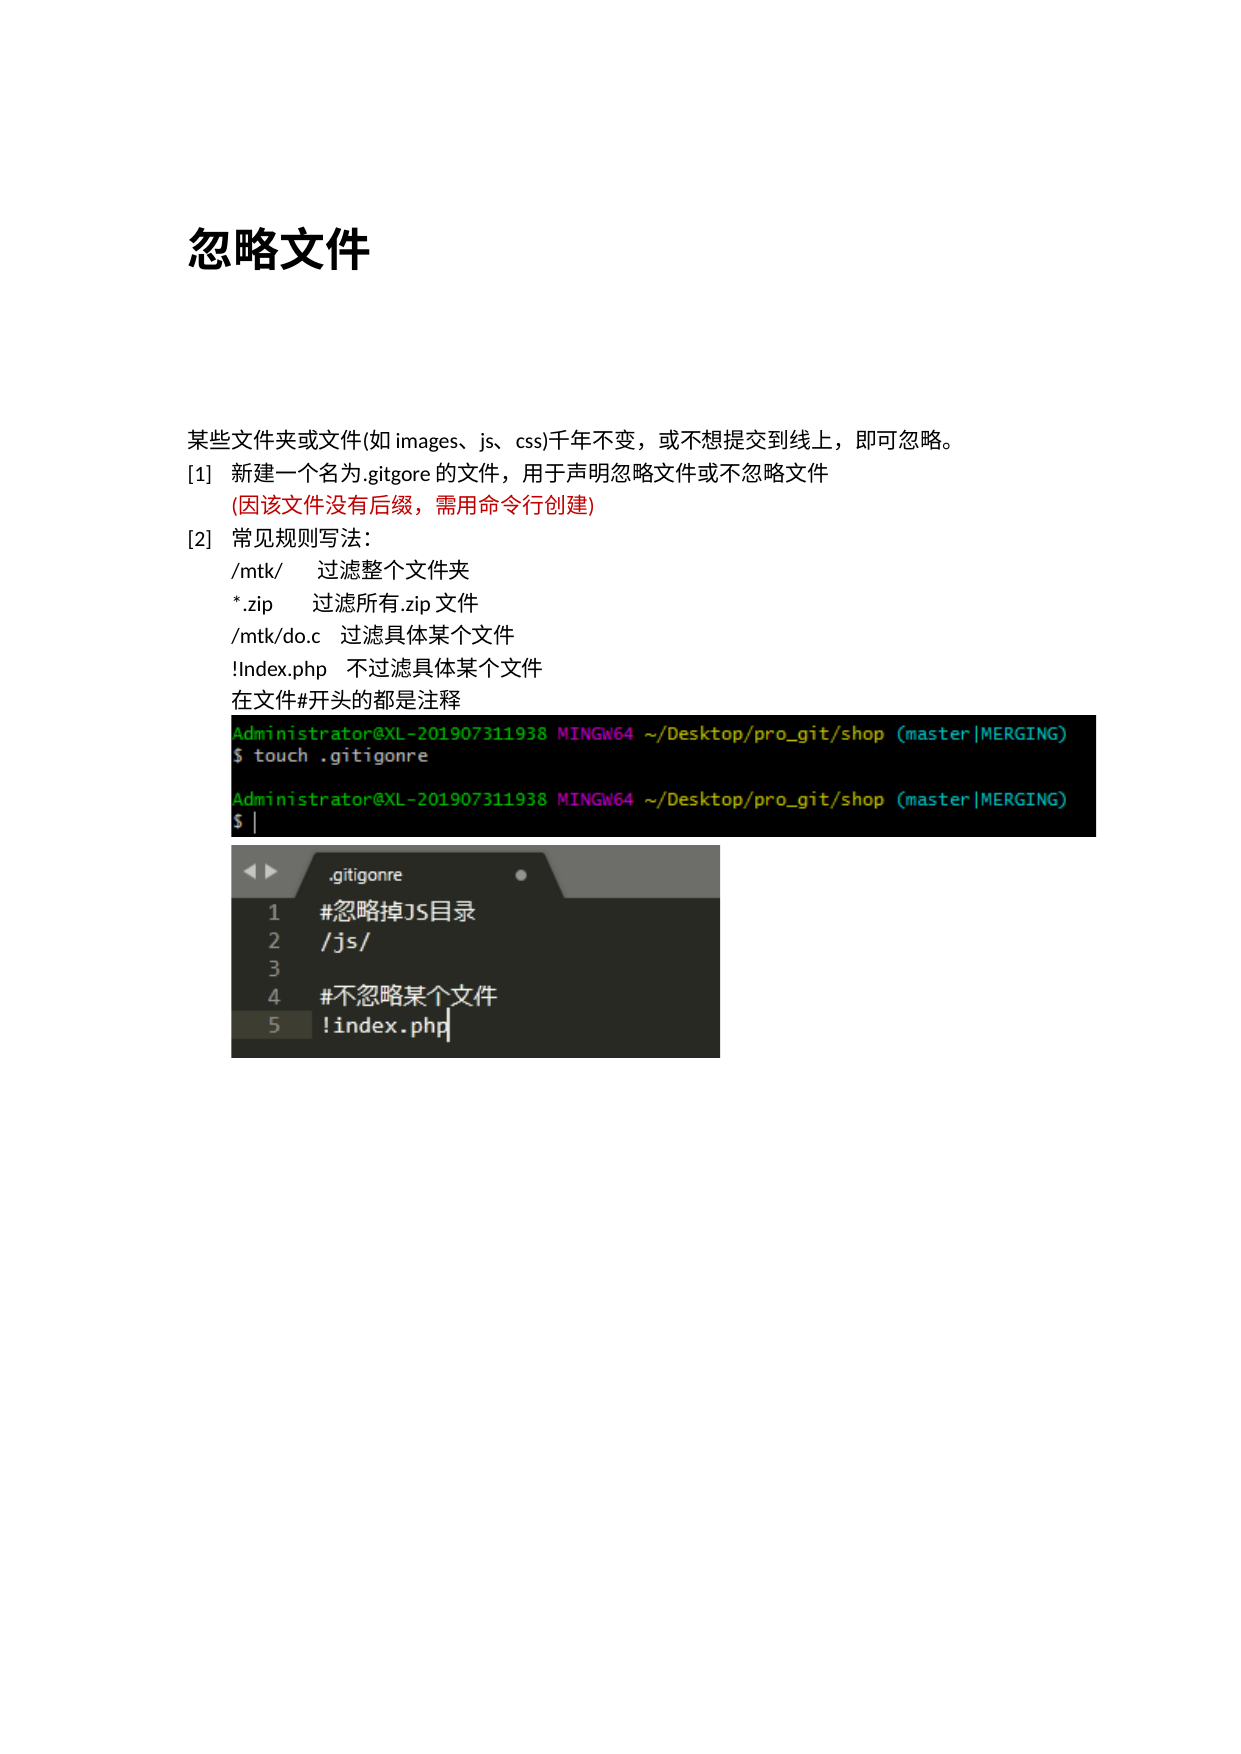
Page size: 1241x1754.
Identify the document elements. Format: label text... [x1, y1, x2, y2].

list 常见规则写法： [187, 520, 1053, 553]
picture [231, 845, 721, 1058]
list /mtk/do.c 过滤具体某个文件 [187, 618, 1053, 650]
list *.zip 过滤所有.zip文件 [187, 585, 1053, 618]
subtitle 忽略文件 [187, 197, 1053, 295]
list 新建一个名为.gitgore的文件，用于声明忽略文件或不忽略文件 [187, 455, 1053, 488]
picture [231, 715, 1097, 837]
list !Index.php 不过滤具体某个文件 [187, 650, 1053, 683]
list /mtk/ 过滤整个文件夹 [187, 553, 1053, 585]
list 在文件#开头的都是注释 [187, 683, 1053, 715]
text 某些文件夹或文件(如images、js、css)千年不变，或不想提交到线上，即可忽略。 [187, 423, 1053, 455]
list (因该文件没有后缀，需用命令行创建) [187, 488, 1053, 520]
